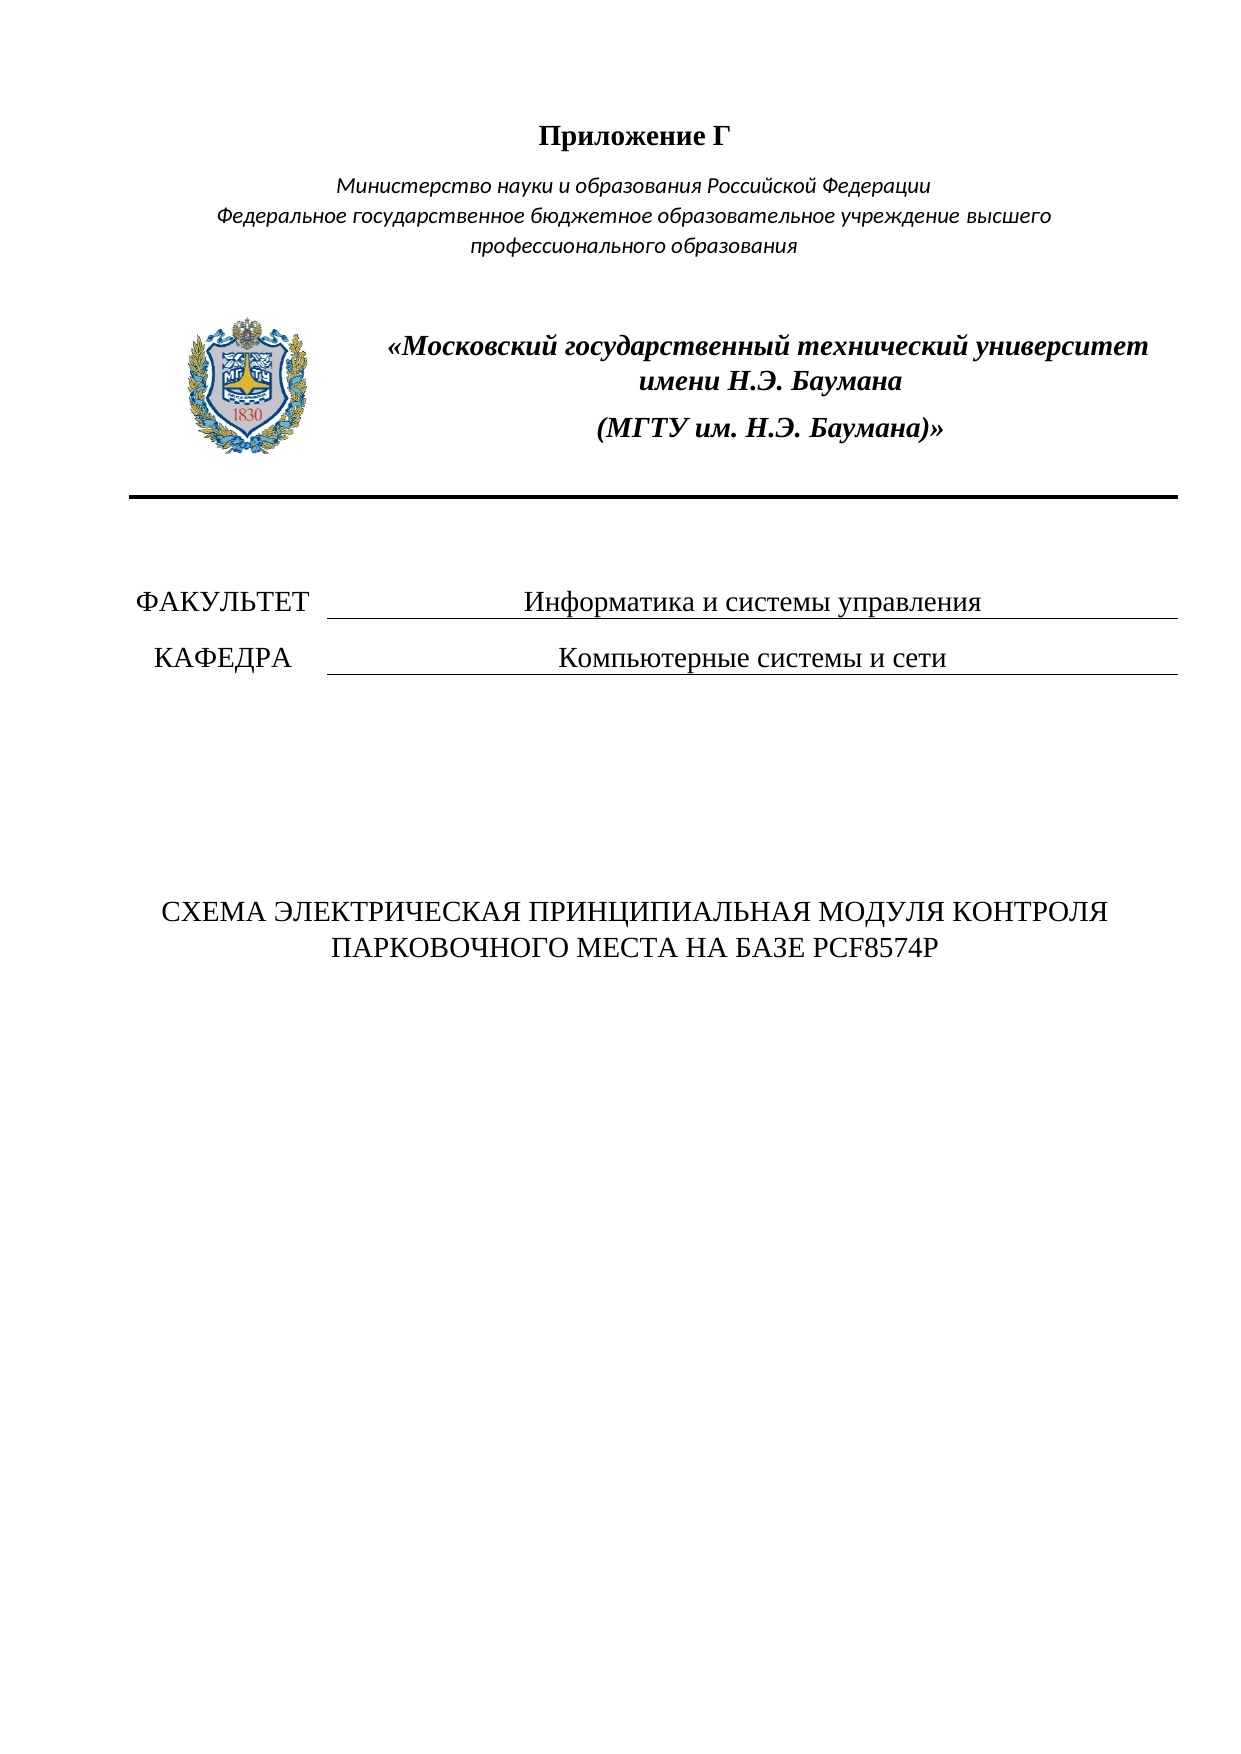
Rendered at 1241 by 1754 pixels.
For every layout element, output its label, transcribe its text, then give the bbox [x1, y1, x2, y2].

table_header [129, 278, 366, 494]
text Министерство науки и образования Российской Федерации [118, 171, 1152, 199]
text Федеральное государственное бюджетное образовательное учреждение высшего профессионального образования [118, 201, 1152, 259]
table_header ФАКУЛЬТЕТ [118, 550, 327, 618]
table_header Информатика и системы управления [327, 550, 1178, 618]
text Схема электрическая принципиальная модуля контроля парковочного места на базе PCF8574P [118, 894, 1152, 964]
picture [187, 317, 308, 454]
table_cell Компьютерные системы и сети [327, 619, 1178, 674]
table_header «Московский государственный технический университет имени Н.Э. Баумана (МГТУ им. Н.Э. Баумана)» [366, 278, 1178, 494]
table_cell КАФЕДРА [118, 618, 327, 674]
text Приложение Г [118, 118, 1152, 152]
